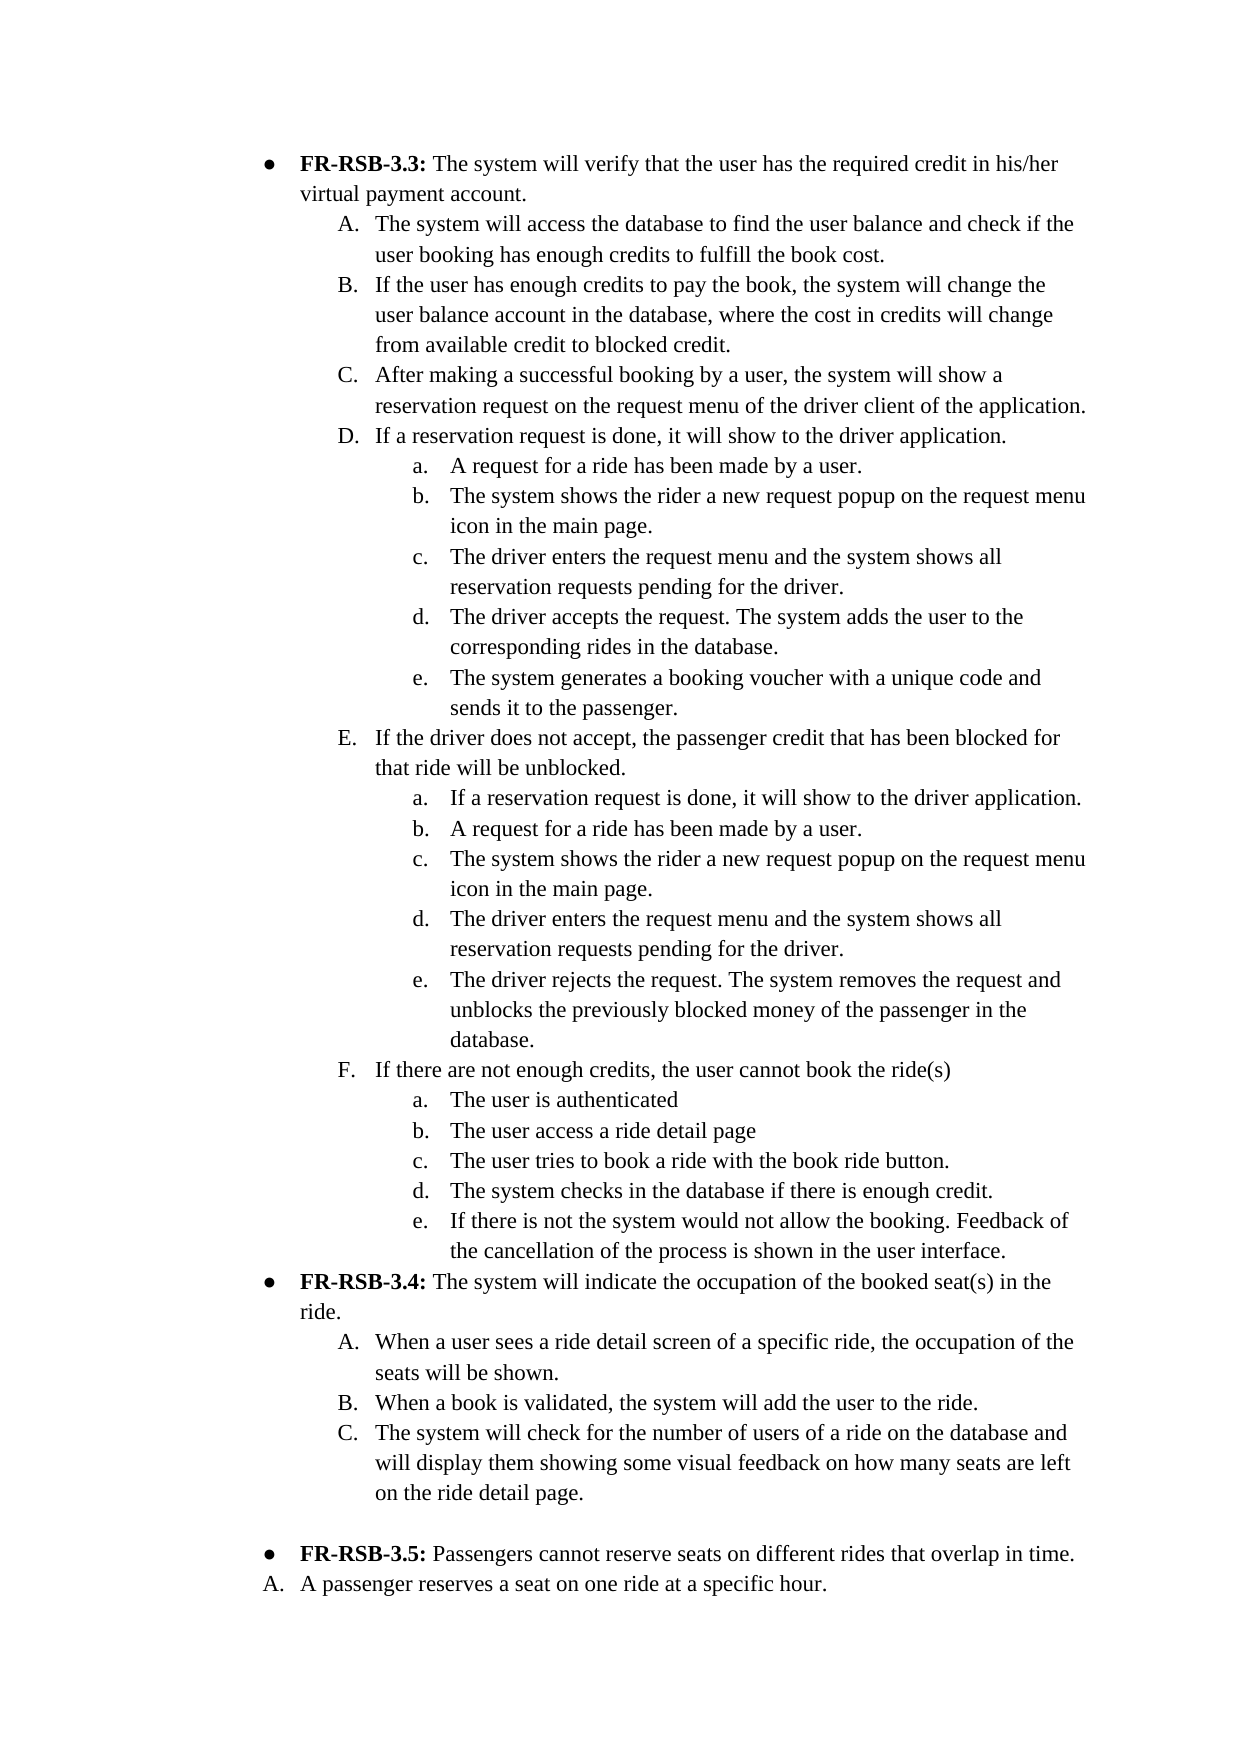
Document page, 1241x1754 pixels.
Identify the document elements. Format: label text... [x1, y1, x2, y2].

list A request for a ride has been made by a user. [412, 815, 1090, 841]
list If a reservation request is done, it will show to the driver application. [412, 784, 1090, 811]
list The system shows the rider a new request popup on the request menu icon in the main page. [412, 482, 1090, 539]
list If a reservation request is done, it will show to the driver application. [337, 422, 1090, 448]
list If there are not enough credits, the user cannot book the ride(s) [337, 1056, 1090, 1083]
list FR-RSB-3.4: The system will indicate the occupation of the booked seat(s) in the ride. [262, 1268, 1090, 1324]
list The system shows the rider a new request popup on the request menu icon in the main page. [412, 845, 1090, 901]
list If the driver does not accept, the passenger credit that has been blocked for that ride will be unblocked. [337, 724, 1090, 781]
list FR-RSB-3.5: Passengers cannot reserve seats on different rides that overlap in time. [262, 1540, 1090, 1566]
list The system will check for the number of users of a ride on the database and will display them showing some visual feedback on how many seats are left on the ride detail page. [337, 1419, 1090, 1506]
list The user is authenticated [412, 1087, 1090, 1113]
list If the user has enough credits to pay the book, the system will change the user balance account in the database, where the cost in credits will change from available credit to blocked credit. [337, 271, 1090, 358]
list The driver enters the request menu and the system shows all reservation requests pending for the driver. [412, 543, 1090, 599]
list The system will access the database to find the user balance and check if the user booking has enough credits to fulfill the book cost. [337, 211, 1090, 267]
list The system generates a booking voucher with a unique code and sends it to the passenger. [412, 664, 1090, 720]
list A request for a ride has been made by a user. [412, 452, 1090, 478]
list When a book is validated, the system will add the user to the ride. [337, 1389, 1090, 1415]
list The system checks in the database if there is enough credit. [412, 1177, 1090, 1203]
list After making a successful booking by a user, the system will show a reservation request on the request menu of the driver client of the application. [337, 362, 1090, 418]
list A passenger reserves a seat on one ride at a specific hour. [262, 1570, 1090, 1596]
list FR-RSB-3.3: The system will verify that the user has the required credit in his/her virtual payment account. [262, 150, 1090, 207]
list The driver accepts the request. The system adds the user to the corresponding rides in the database. [412, 603, 1090, 660]
list The driver enters the request menu and the system shows all reservation requests pending for the driver. [412, 905, 1090, 962]
list The driver rejects the request. The system removes the request and unblocks the previously blocked money of the passenger in the database. [412, 966, 1090, 1052]
list If there is not the system would not allow the booking. Feedback of the cancellation of the process is shown in the user interface. [412, 1207, 1090, 1264]
list The user access a ride detail page [412, 1117, 1090, 1143]
list The user tries to book a ride with the book ride button. [412, 1147, 1090, 1173]
list When a user sees a ride detail screen of a specific ride, the occupation of the seats will be shown. [337, 1328, 1090, 1385]
